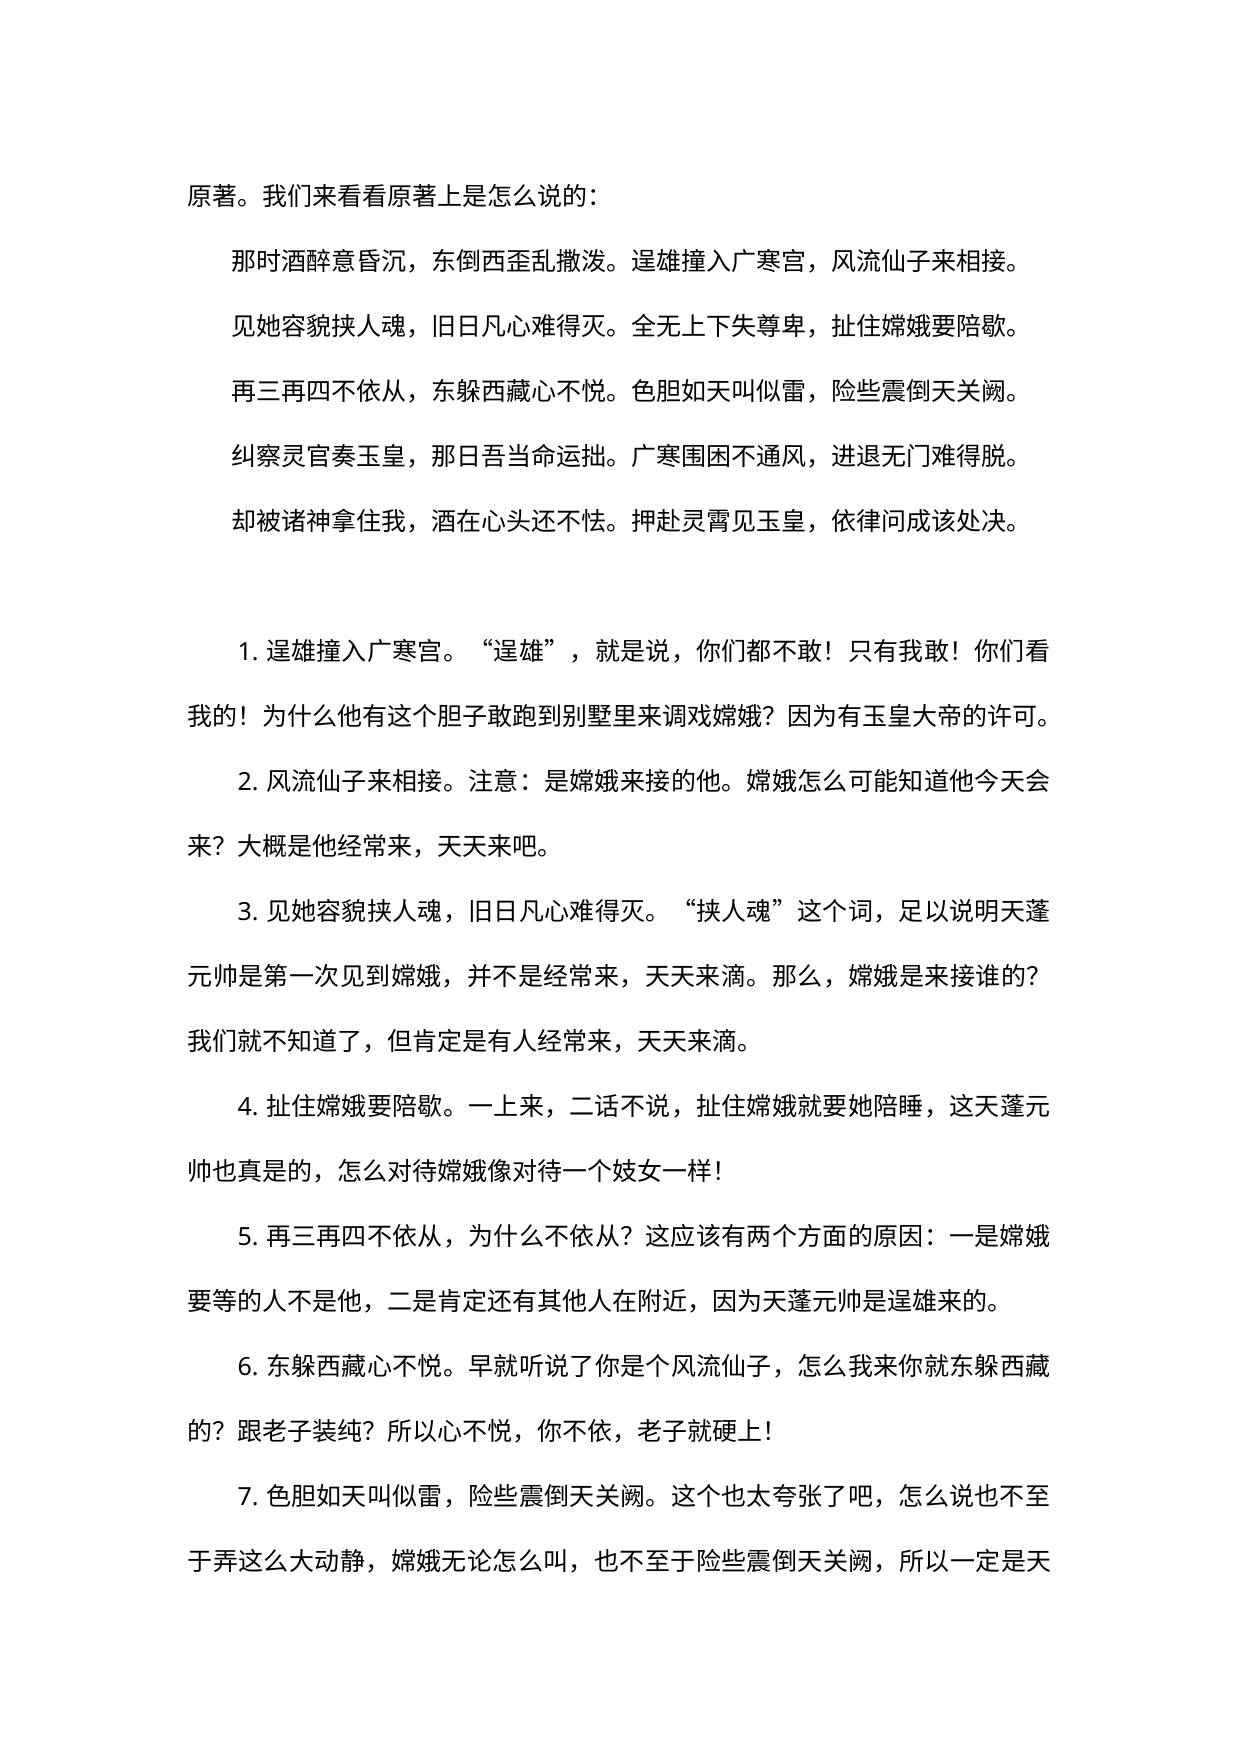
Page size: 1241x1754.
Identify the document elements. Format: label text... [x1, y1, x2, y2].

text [187, 1462, 1053, 1592]
text 6. 东躲西藏心不悦。早就听说了你是个风流仙子，怎么我来你就东躲西藏的？跟老子装纯？所以心不悦，你不依，老子就硬上！ [187, 1332, 1053, 1462]
text 2. 风流仙子来相接。注意：是嫦娥来接的他。嫦娥怎么可能知道他今天会来？大概是他经常来，天天来吧。 [187, 747, 1053, 877]
text 却被诸神拿住我，酒在心头还不怯。押赴灵霄见玉皇，依律问成该处决。 [187, 487, 1053, 552]
text 再三再四不依从，东躲西藏心不悦。色胆如天叫似雷，险些震倒天关阙。 [187, 357, 1053, 422]
text 那时酒醉意昏沉，东倒西歪乱撒泼。逞雄撞入广寒宫，风流仙子来相接。 [187, 227, 1053, 292]
text 4. 扯住嫦娥要陪歇。一上来，二话不说，扯住嫦娥就要她陪睡，这天蓬元帅也真是的，怎么对待嫦娥像对待一个妓女一样！ [187, 1072, 1053, 1202]
text 1. 逞雄撞入广寒宫。“逞雄”，就是说，你们都不敢！只有我敢！你们看我的！为什么他有这个胆子敢跑到别墅里来调戏嫦娥？因为有玉皇大帝的许可。 [187, 617, 1053, 747]
text 3. 见她容貌挟人魂，旧日凡心难得灭。“挟人魂”这个词，足以说明天蓬元帅是第一次见到嫦娥，并不是经常来，天天来滴。那么，嫦娥是来接谁的？我们就不知道了，但肯定是有人经常来，天天来滴。 [187, 877, 1053, 1072]
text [187, 162, 1053, 227]
text 见她容貌挟人魂，旧日凡心难得灭。全无上下失尊卑，扯住嫦娥要陪歇。 [187, 292, 1053, 357]
text 纠察灵官奏玉皇，那日吾当命运拙。广寒围困不通风，进退无门难得脱。 [187, 422, 1053, 487]
text 5. 再三再四不依从，为什么不依从？这应该有两个方面的原因：一是嫦娥要等的人不是他，二是肯定还有其他人在附近，因为天蓬元帅是逞雄来的。 [187, 1202, 1053, 1332]
